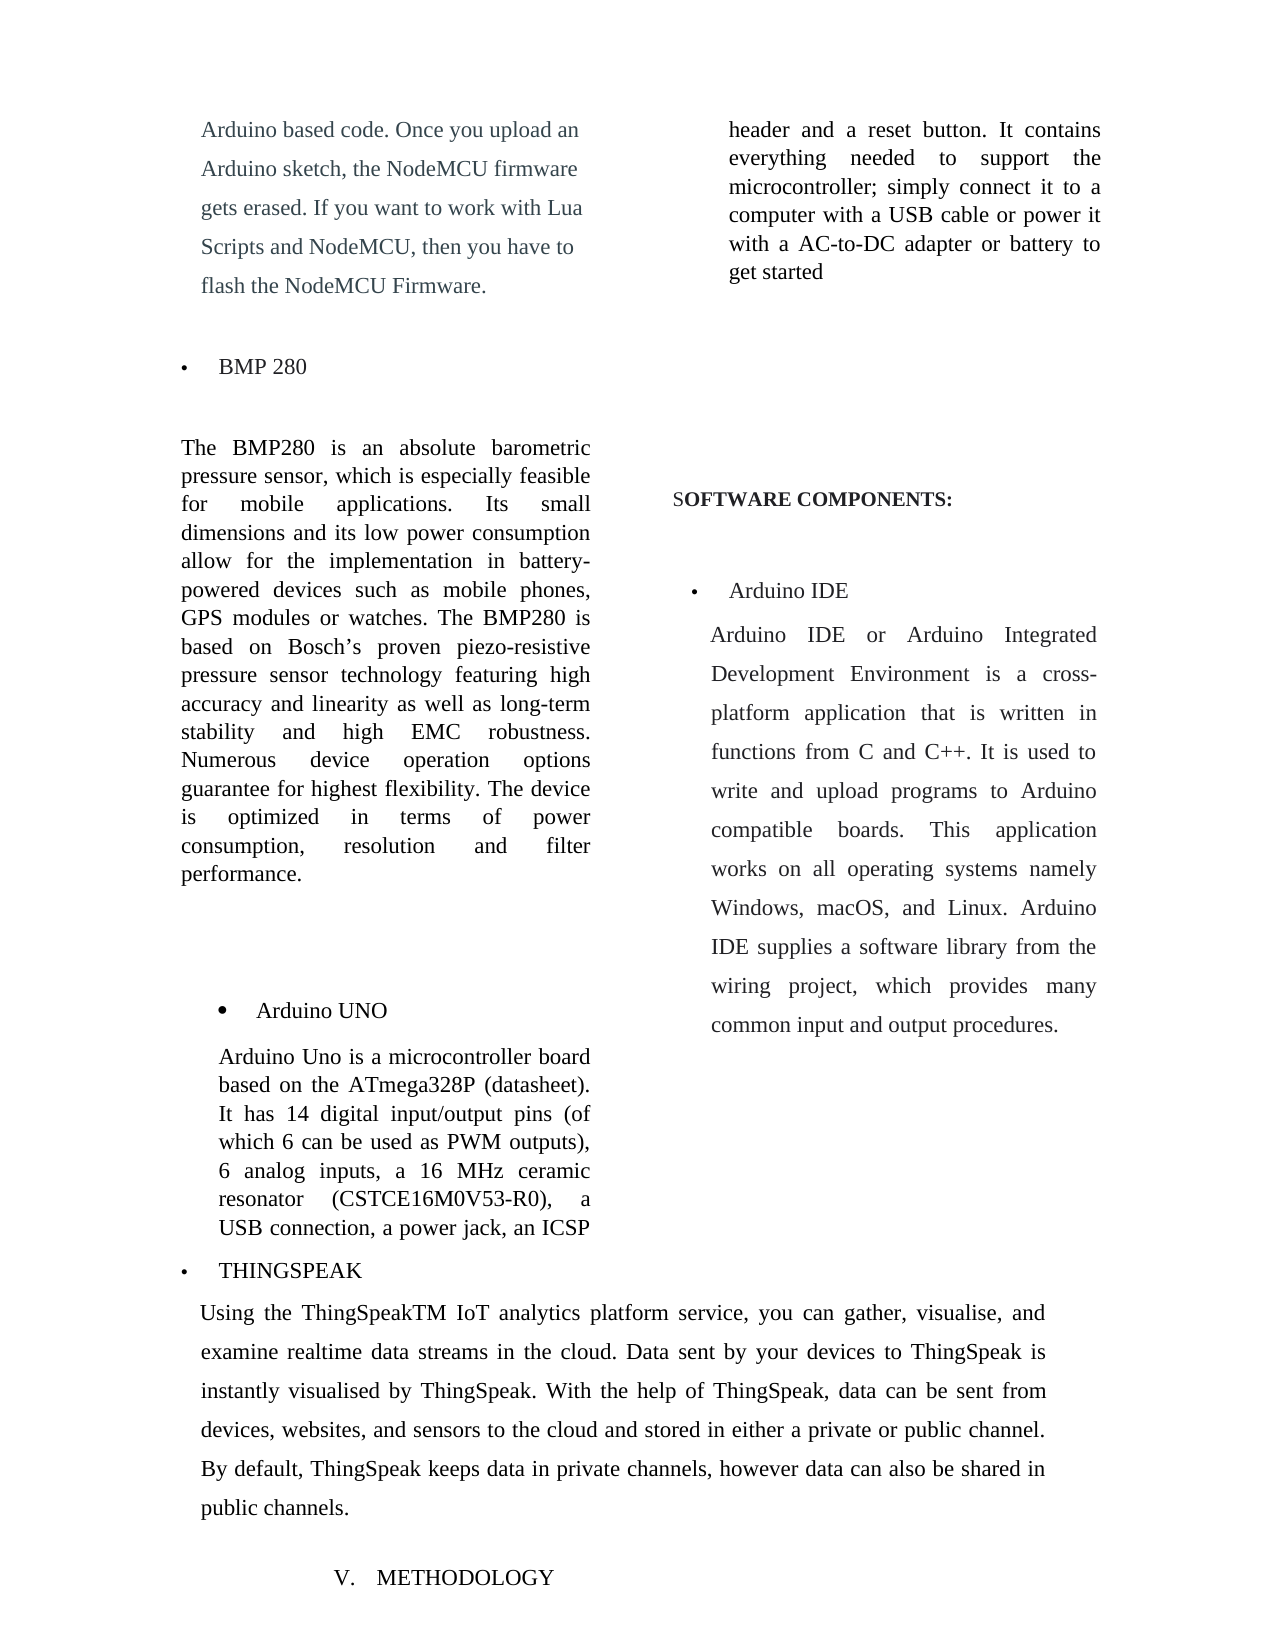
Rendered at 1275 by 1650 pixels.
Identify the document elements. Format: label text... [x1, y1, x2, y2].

list Arduino UNO [218, 997, 591, 1024]
list Arduino IDE [691, 577, 1097, 604]
list THINGSPEAK [181, 1257, 1097, 1283]
text Arduino IDE or Arduino Integrated Development Environment is a cross-platform application that is written in functions from C and C++. It is used to write and upload programs to Arduino compatible boards. This application works on all operating systems namely Windows, macOS, and Linux. Arduino IDE supplies a software library from the wiring project, which provides many common input and output procedures. [710, 622, 1097, 1037]
text SOFTWARE COMPONENTS: [672, 487, 1101, 511]
text Using the ThingSpeakTM IoT analytics platform service, you can gather, visualise, and examine realtime data streams in the cloud. Data sent by your devices to ThingSpeak is instantly visualised by ThingSpeak. With the help of ThingSpeak, data can be sent from devices, websites, and sensors to the cloud and stored in either a private or public channel. By default, ThingSpeak keeps data in private channels, however data can also be shared in public channels. [199, 1299, 1047, 1521]
list BMP 280 [181, 353, 587, 379]
list METHODOLOGY [333, 1564, 1094, 1590]
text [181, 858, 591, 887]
